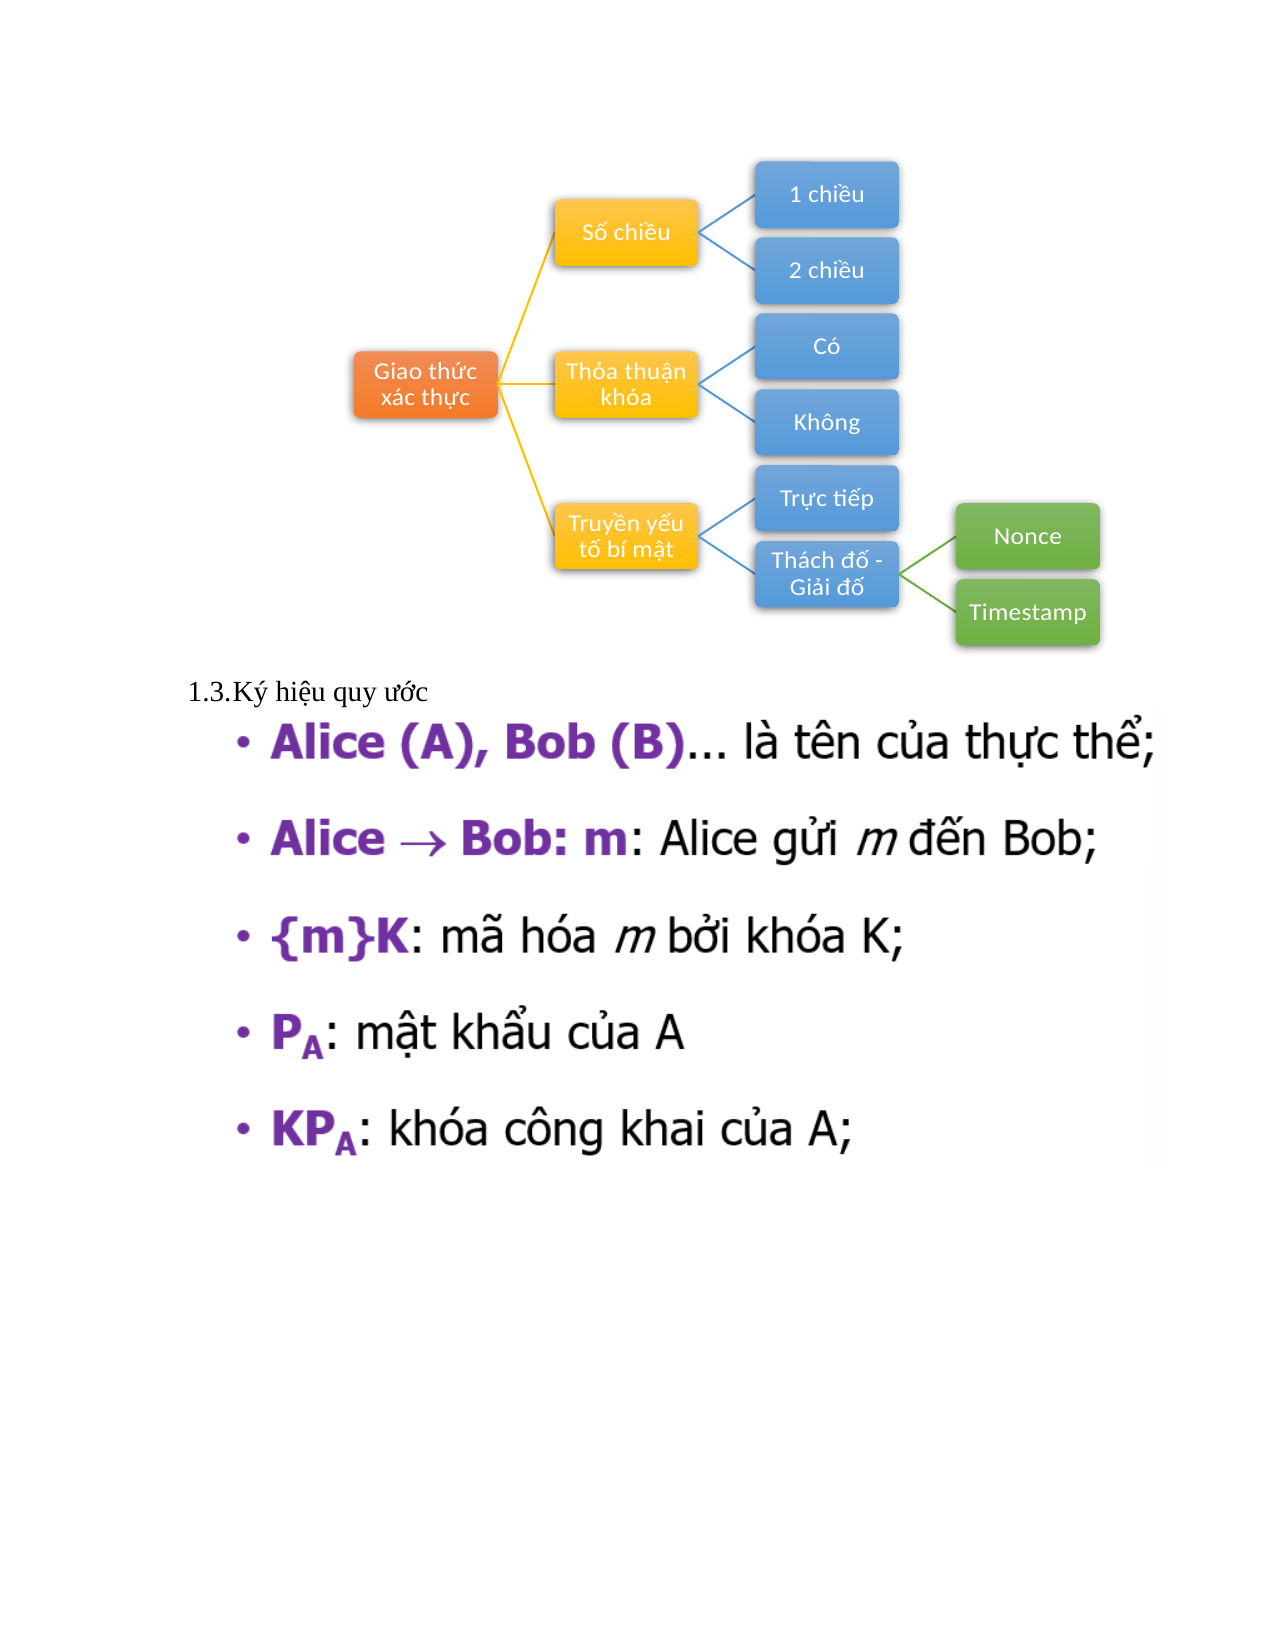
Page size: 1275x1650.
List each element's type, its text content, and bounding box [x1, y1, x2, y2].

list Ký hiệu quy ước [187, 674, 1125, 708]
picture [232, 710, 1164, 1163]
